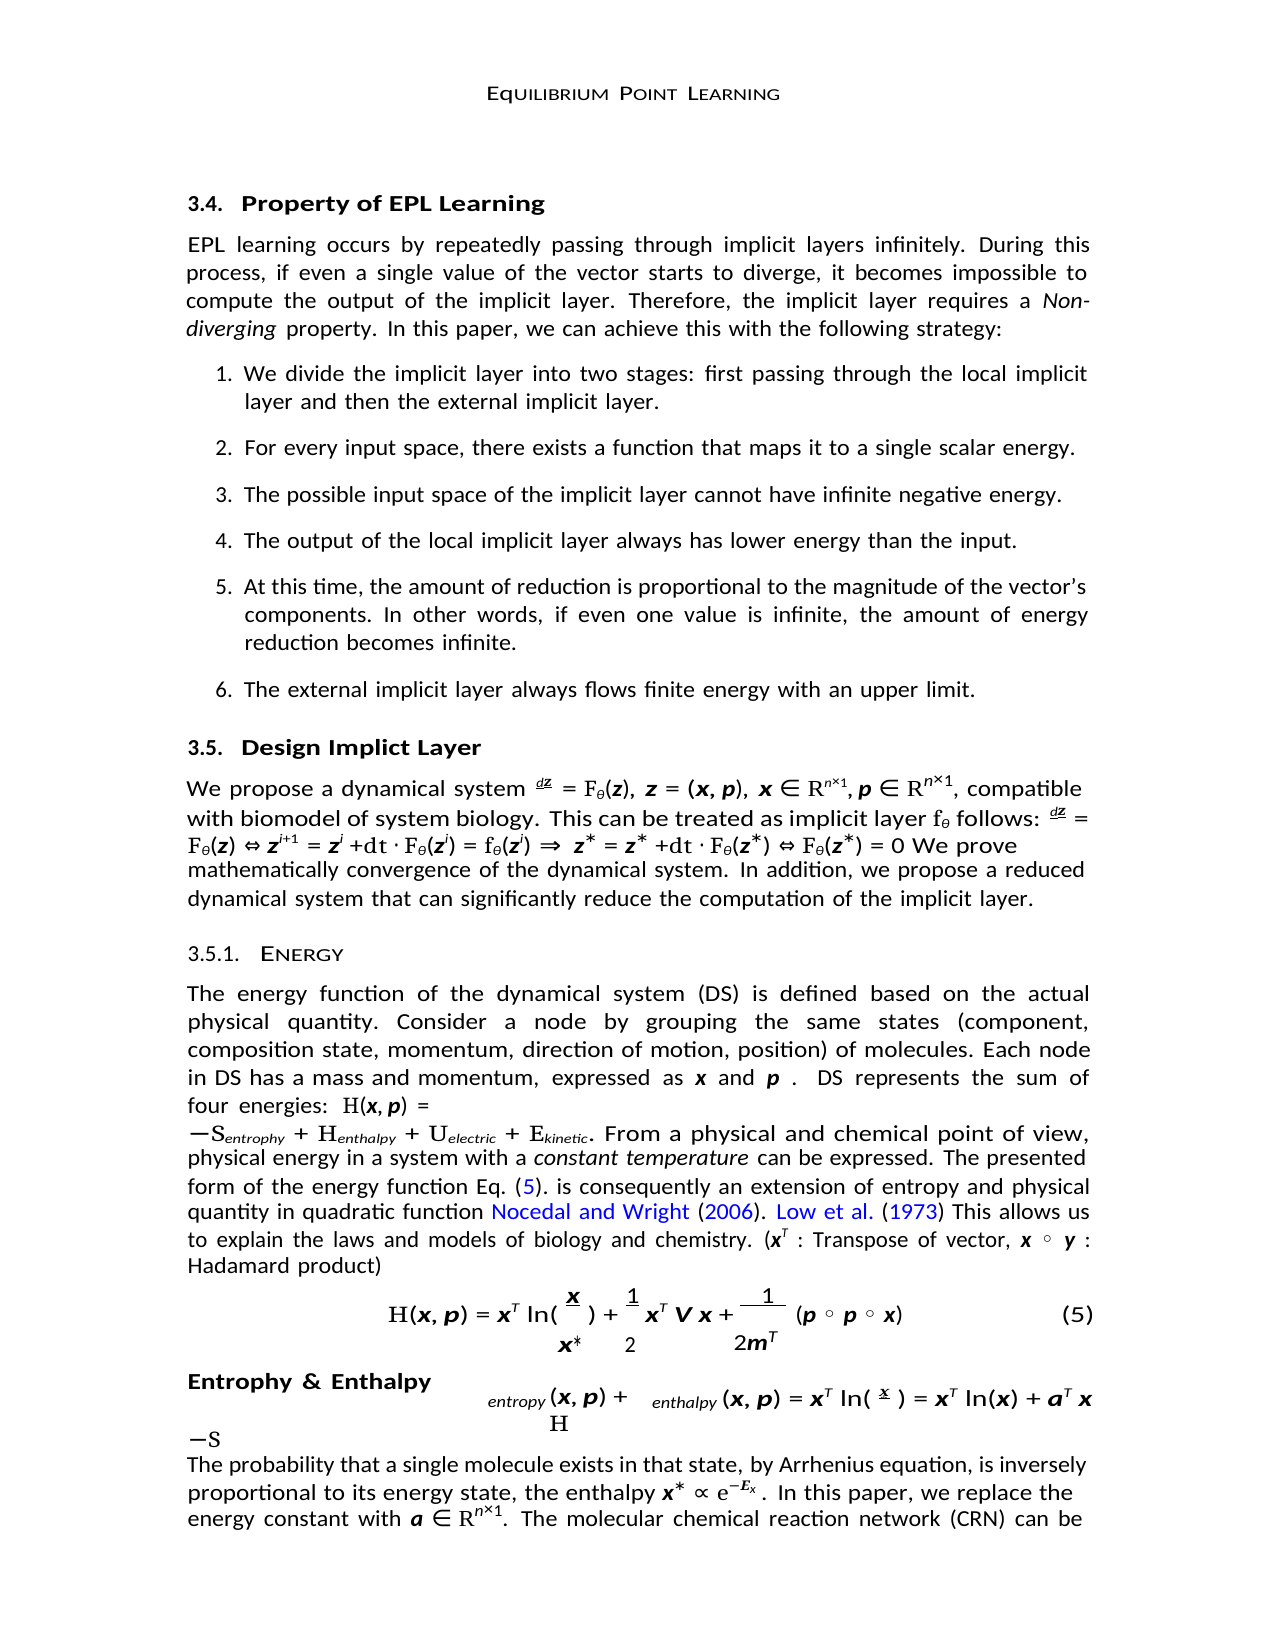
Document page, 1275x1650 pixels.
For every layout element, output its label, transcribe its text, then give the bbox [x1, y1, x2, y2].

text x∗ 2 [558, 1330, 636, 1350]
list For every input space, there exists a function that maps it to a single scalar energy. [215, 433, 1160, 461]
list Energy [187, 939, 1160, 967]
list The possible input space of the implicit layer cannot have infinite negative energy. [215, 480, 1160, 508]
list The output of the local implicit layer always has lower energy than the input. [215, 526, 1160, 554]
subtitle Design Implict Layer [187, 733, 1160, 761]
text −Sentrophy + Henthalpy + Uelectric + Ekinetic. From a physical and chemical point of view, physical energy in a system with a constant temperature can be expressed. The presented [187, 1119, 1091, 1171]
text with biomodel of system biology. This can be treated as implicit layer fθ follows: dz = [187, 804, 1160, 831]
text EPL learning occurs by repeatedly passing through implicit layers infinitely. During this process, if even a single value of the vector starts to diverge, it becomes impossible to compute the output of the implicit layer. Therefore, the implicit layer requires a Non- diverging property. In this paper, we can achieve this with the following strategy: [186, 230, 1090, 342]
text (x, p) + H [549, 1382, 652, 1437]
subtitle Entrophy & Enthalpy −S [187, 1367, 488, 1455]
text entropy [490, 1392, 548, 1412]
text 2mT [733, 1330, 1160, 1356]
subtitle Property of EPL Learning [187, 189, 1160, 217]
text We propose a dynamical system dz = Fθ(z), z = (x, p), x ∈ Rn×1, p ∈ Rn×1, compatible [186, 768, 1160, 804]
text (x, p) = xT ln( x ) = xT ln(x) + aT x [722, 1382, 1160, 1414]
text proportional to its energy state, the enthalpy x∗ ∝ e−Ex . In this paper, we replace the energy constant with a ∈ Rn×1. The molecular chemical reaction network (CRN) can be [187, 1482, 1088, 1533]
text The energy function of the dynamical system (DS) is defined based on the actual physical quantity. Consider a node by grouping the same states (component, composition state, momentum, direction of motion, position) of molecules. Each node in DS has a mass and momentum, expressed as x and p . DS represents the sum of four energies: H(x, p) = [187, 979, 1091, 1119]
text form of the energy function Eq. (5). is consequently an extension of entropy and physical quantity in quadratic function Nocedal and Wright (2006). Low et al. (1973) This allows us to explain the laws and models of biology and chemistry. (xT : Transpose of vector, x ◦ y : Hadamard product) [187, 1173, 1091, 1280]
text dynamical system that can significantly reduce the computation of the implicit layer. [187, 884, 1160, 912]
text H(x, p) = xT ln( x ) + 1 xT V x + 1 (p ◦ p ◦ x) (5) [388, 1296, 1160, 1329]
text enthalpy [654, 1392, 720, 1412]
text The probability that a single molecule exists in that state, by Arrhenius equation, is inversely [187, 1455, 1160, 1477]
list We divide the implicit layer into two stages: first passing through the local implicit layer and then the external implicit layer. [215, 359, 1088, 415]
list At this time, the amount of reduction is proportional to the magnitude of the vector’s components. In other words, if even one value is infinite, the amount of energy reduction becomes infinite. [215, 572, 1088, 657]
list The external implicit layer always flows finite energy with an upper limit. [215, 675, 1160, 703]
text Fθ(z) ⇔ zi+1 = zi +dt · Fθ(zi) = fθ(zi) ⇒ z∗ = z∗ +dt · Fθ(z∗) ⇔ Fθ(z∗) = 0 We prove mathematically convergence of the dynamical system. In addition, we propose a reduced [187, 831, 1088, 883]
